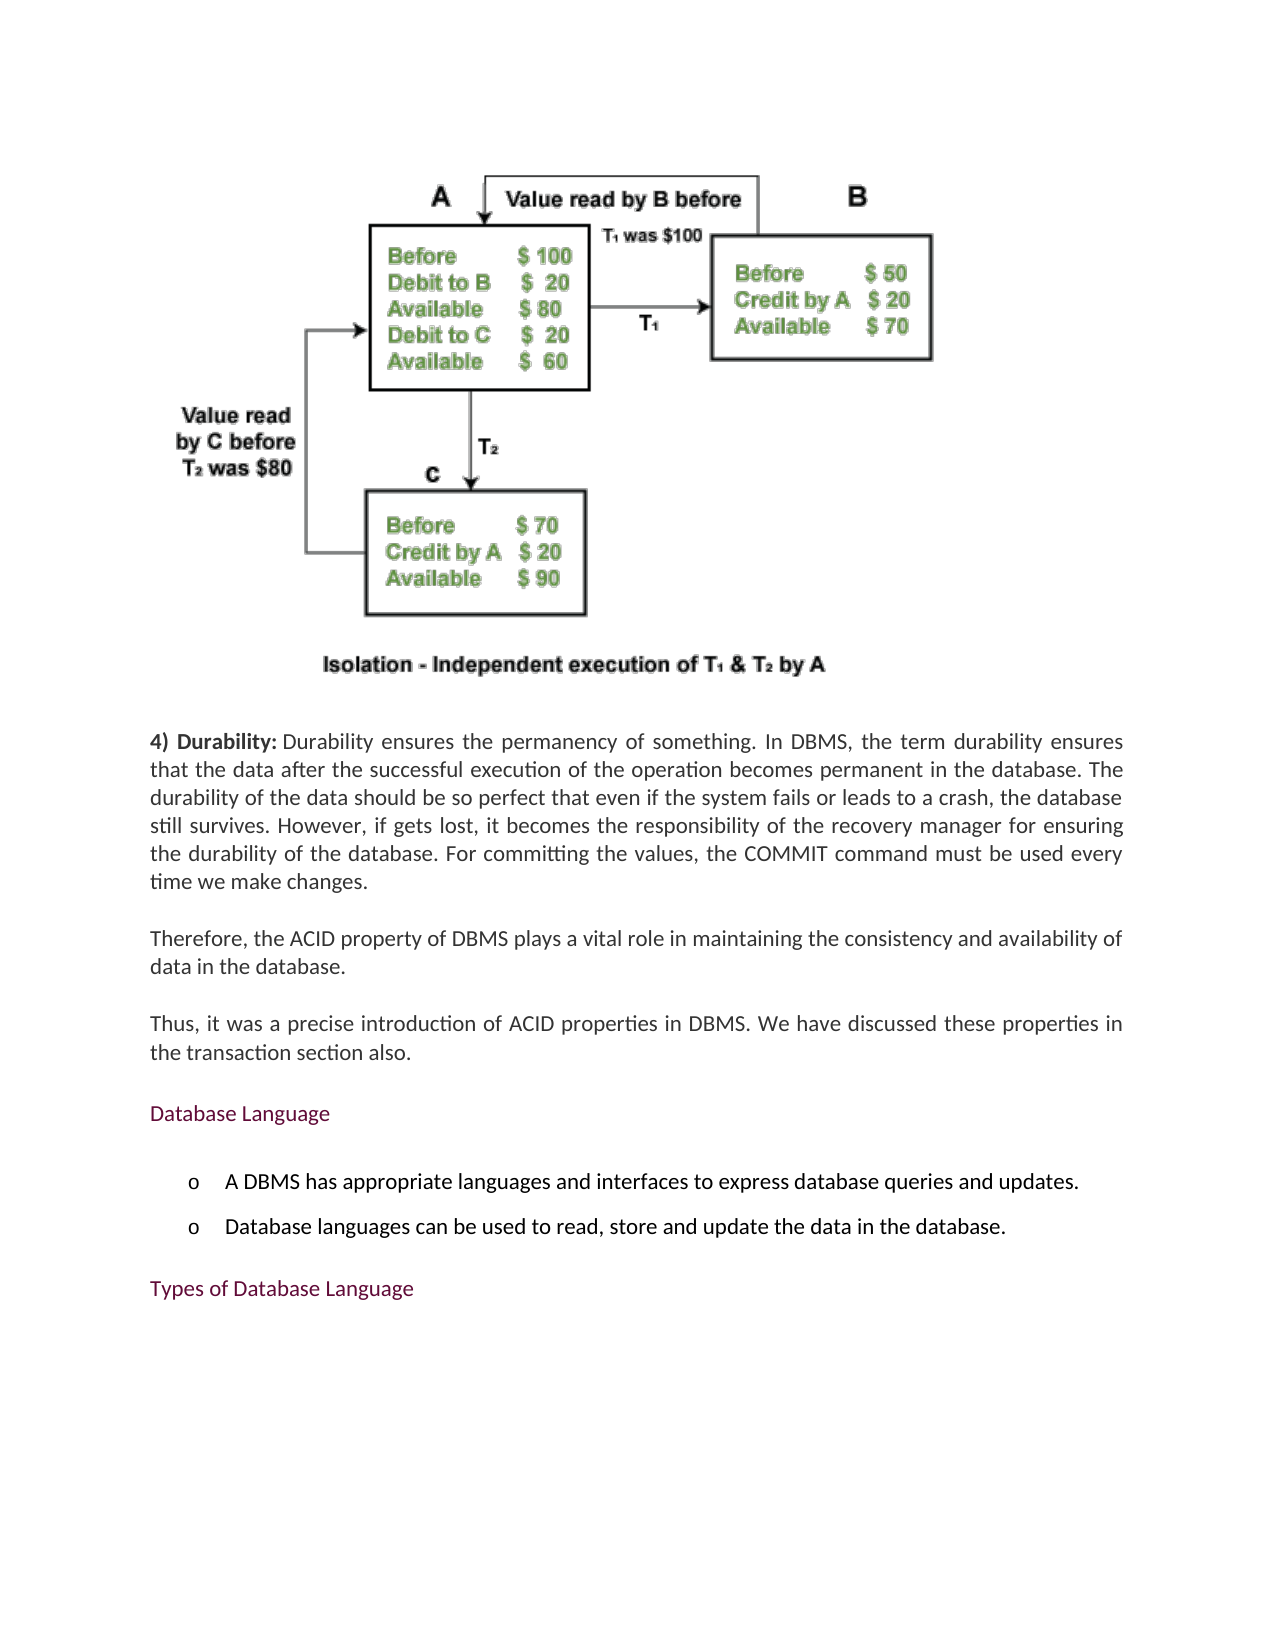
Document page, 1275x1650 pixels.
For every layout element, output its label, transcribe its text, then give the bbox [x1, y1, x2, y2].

list Database languages can be used to read, store and update the data in the database. [187, 1202, 1125, 1241]
subtitle Types of Database Language [150, 1270, 1125, 1302]
list A DBMS has appropriate languages and interfaces to express database queries and updates. [187, 1156, 1125, 1196]
text 4) Durability: Durability ensures the permanency of something. In DBMS, the term durability ensures that the data after the successful execution of the operation becomes permanent in the database. The durability of the data should be so perfect that even if the system fails or leads to a crash, the database still survives. However, if gets lost, it becomes the responsibility of the recovery manager for ensuring the durability of the database. For committing the values, the COMMIT command must be used every time we make changes. [150, 727, 1125, 895]
subtitle Database Language [150, 1095, 1125, 1127]
text Therefore, the ACID property of DBMS plays a vital role in maintaining the consistency and availability of data in the database. [150, 924, 1125, 980]
picture [150, 150, 968, 694]
text Thus, it was a precise introduction of ACID properties in DBMS. We have discussed these properties in the transaction section also. [150, 1009, 1125, 1066]
